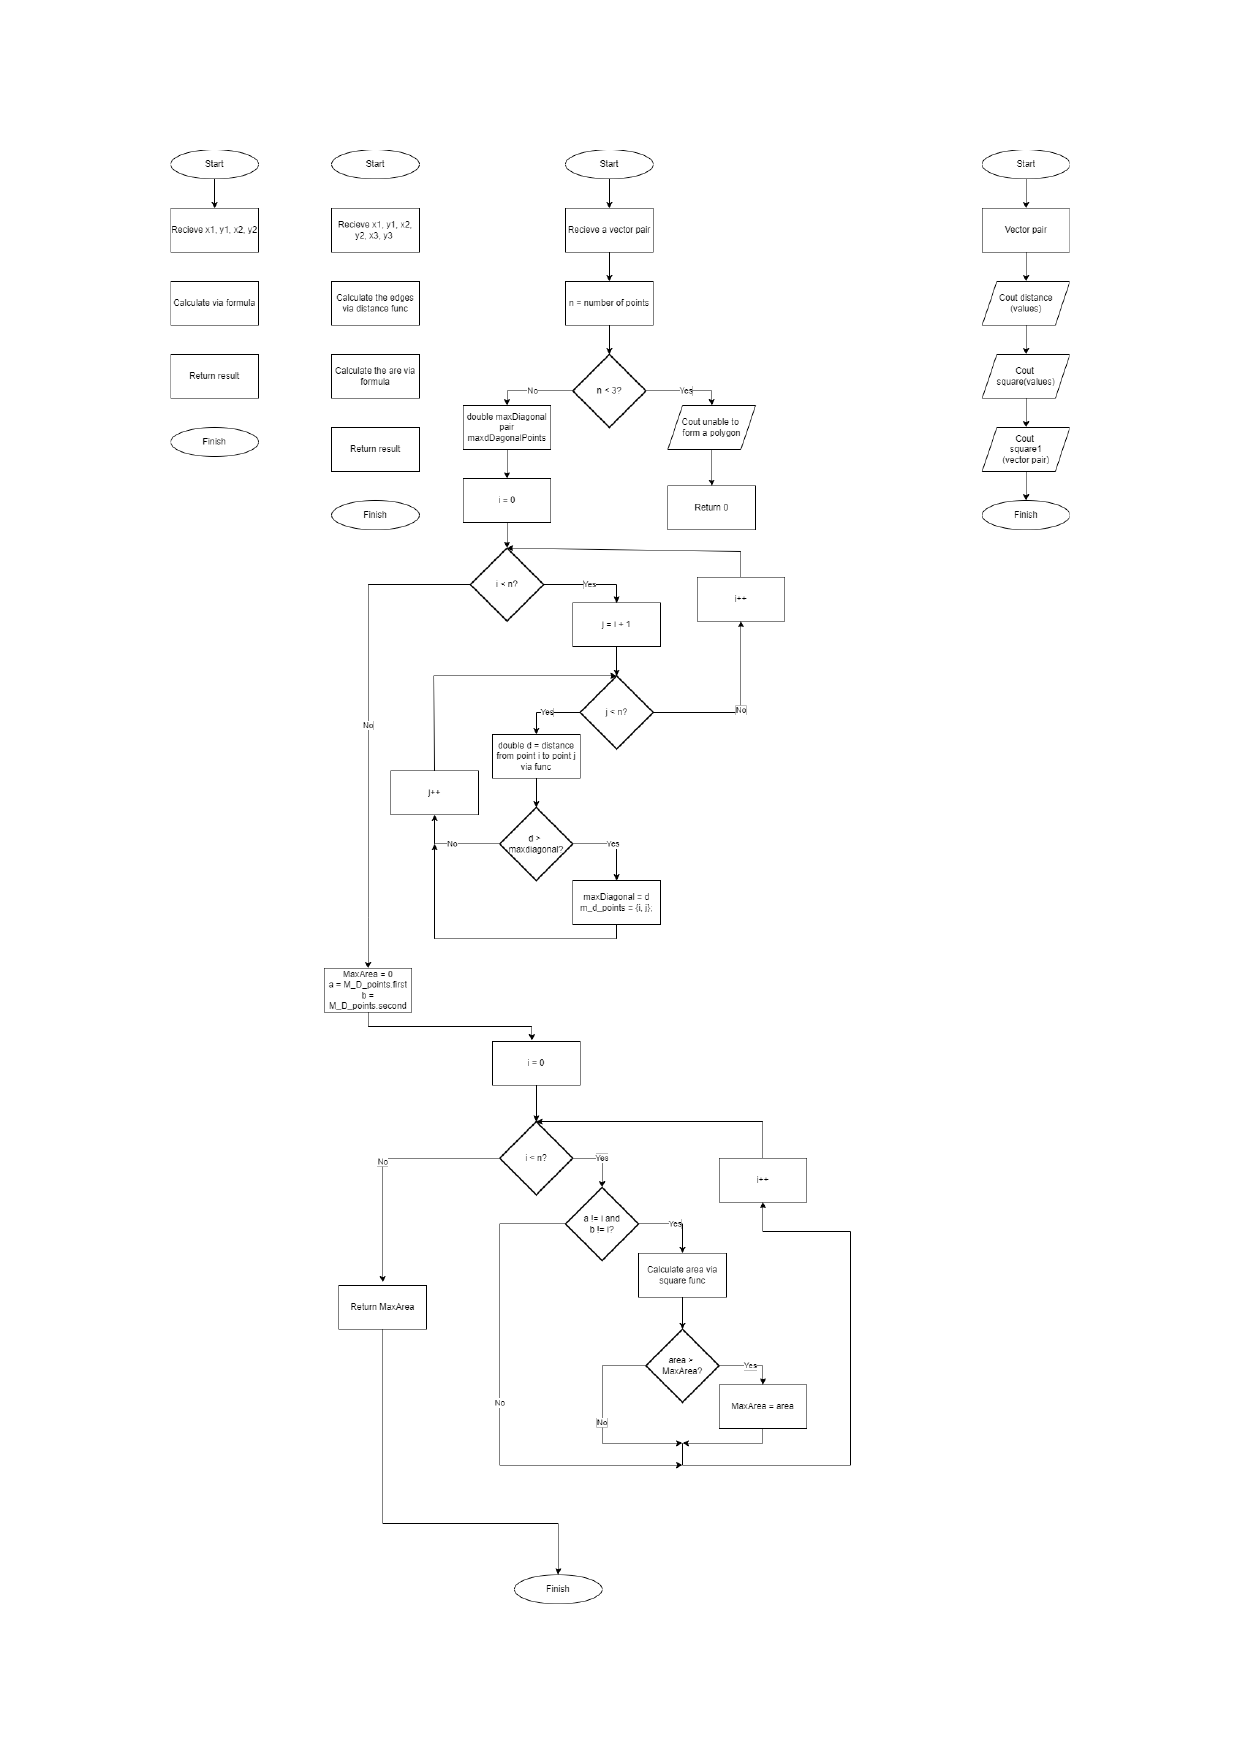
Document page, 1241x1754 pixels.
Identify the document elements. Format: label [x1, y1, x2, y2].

picture [170, 150, 1070, 1604]
